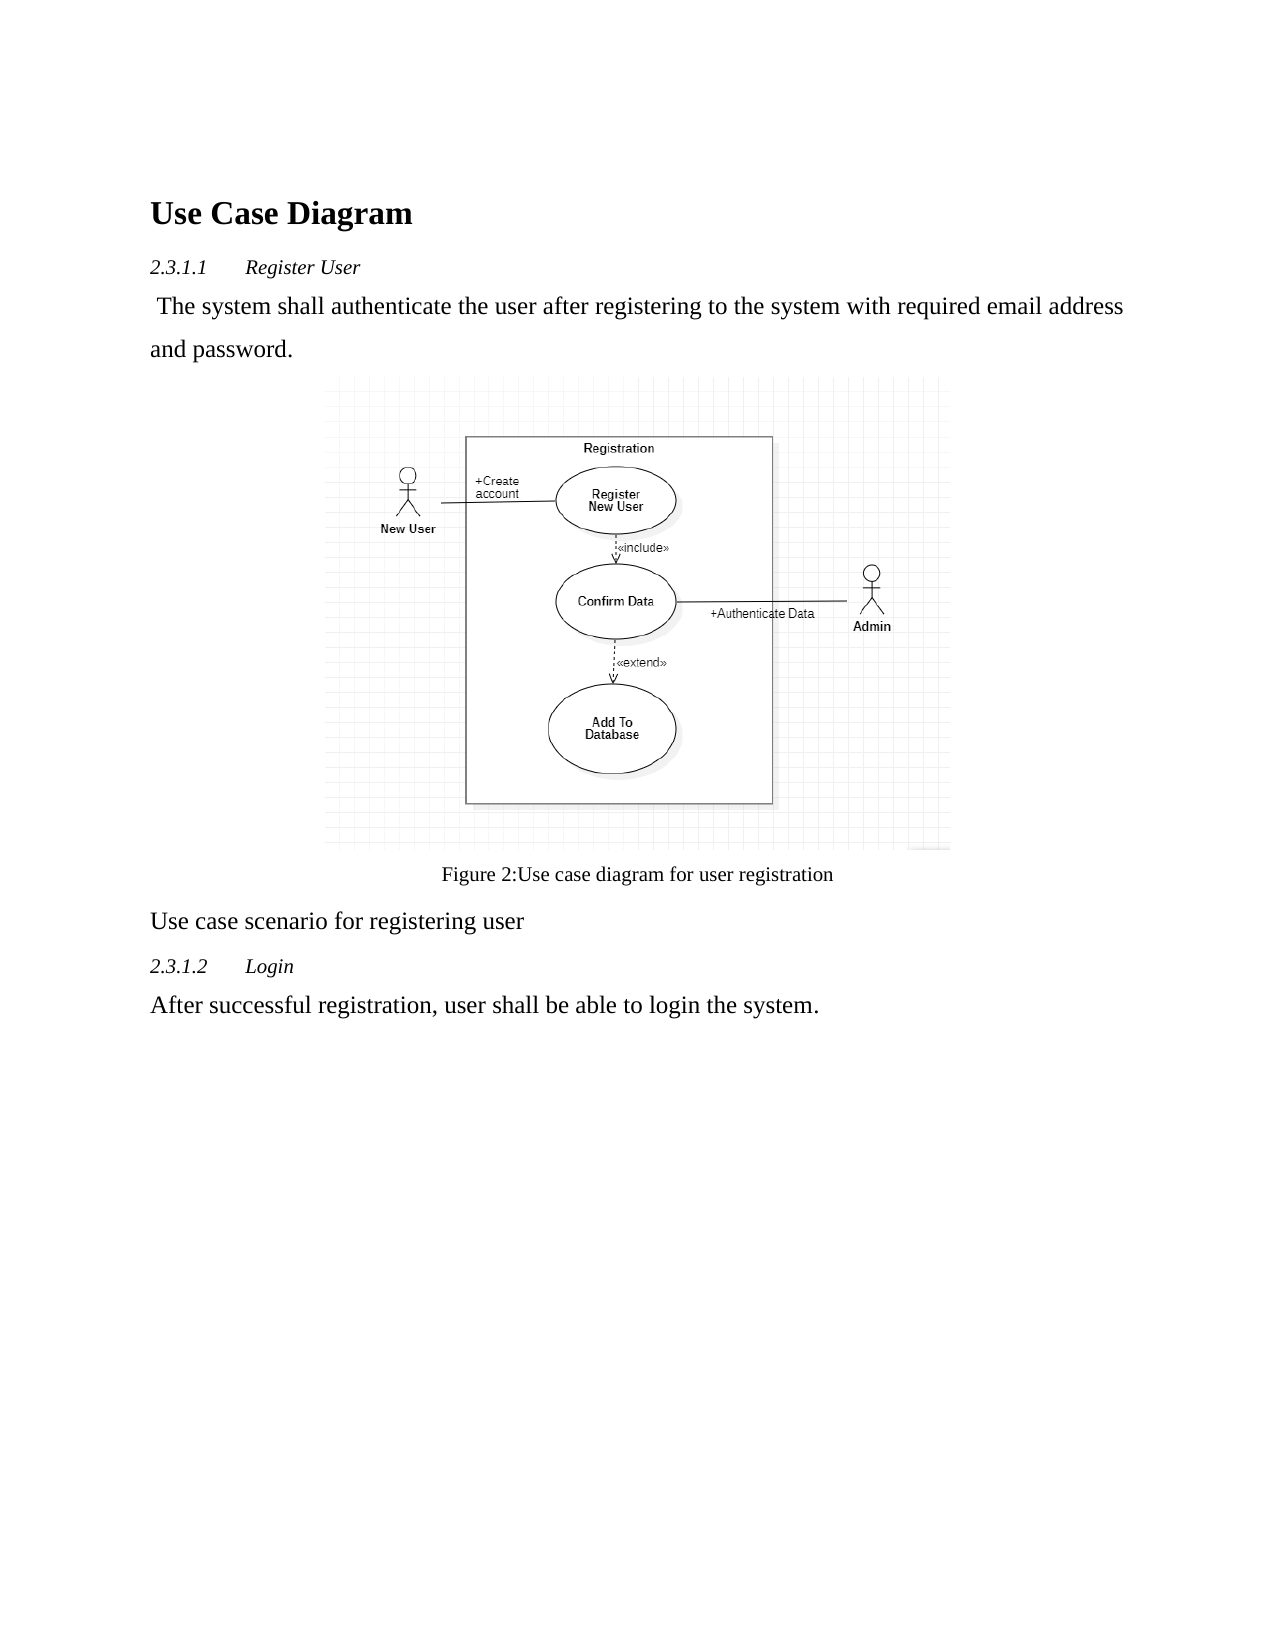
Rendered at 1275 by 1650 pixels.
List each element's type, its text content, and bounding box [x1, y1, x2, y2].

list Use case scenario for registering user [150, 906, 1125, 935]
list After successful registration, user shall be able to login the system. [150, 990, 1125, 1018]
list The system shall authenticate the user after registering to the system with required email address and password. [150, 291, 1125, 363]
subtitle Login [150, 954, 1125, 978]
text Figure 2:Use case diagram for user registration [150, 862, 1125, 886]
picture [325, 377, 951, 850]
list Use Case Diagram [150, 193, 1125, 231]
subtitle Register User [150, 255, 1125, 279]
